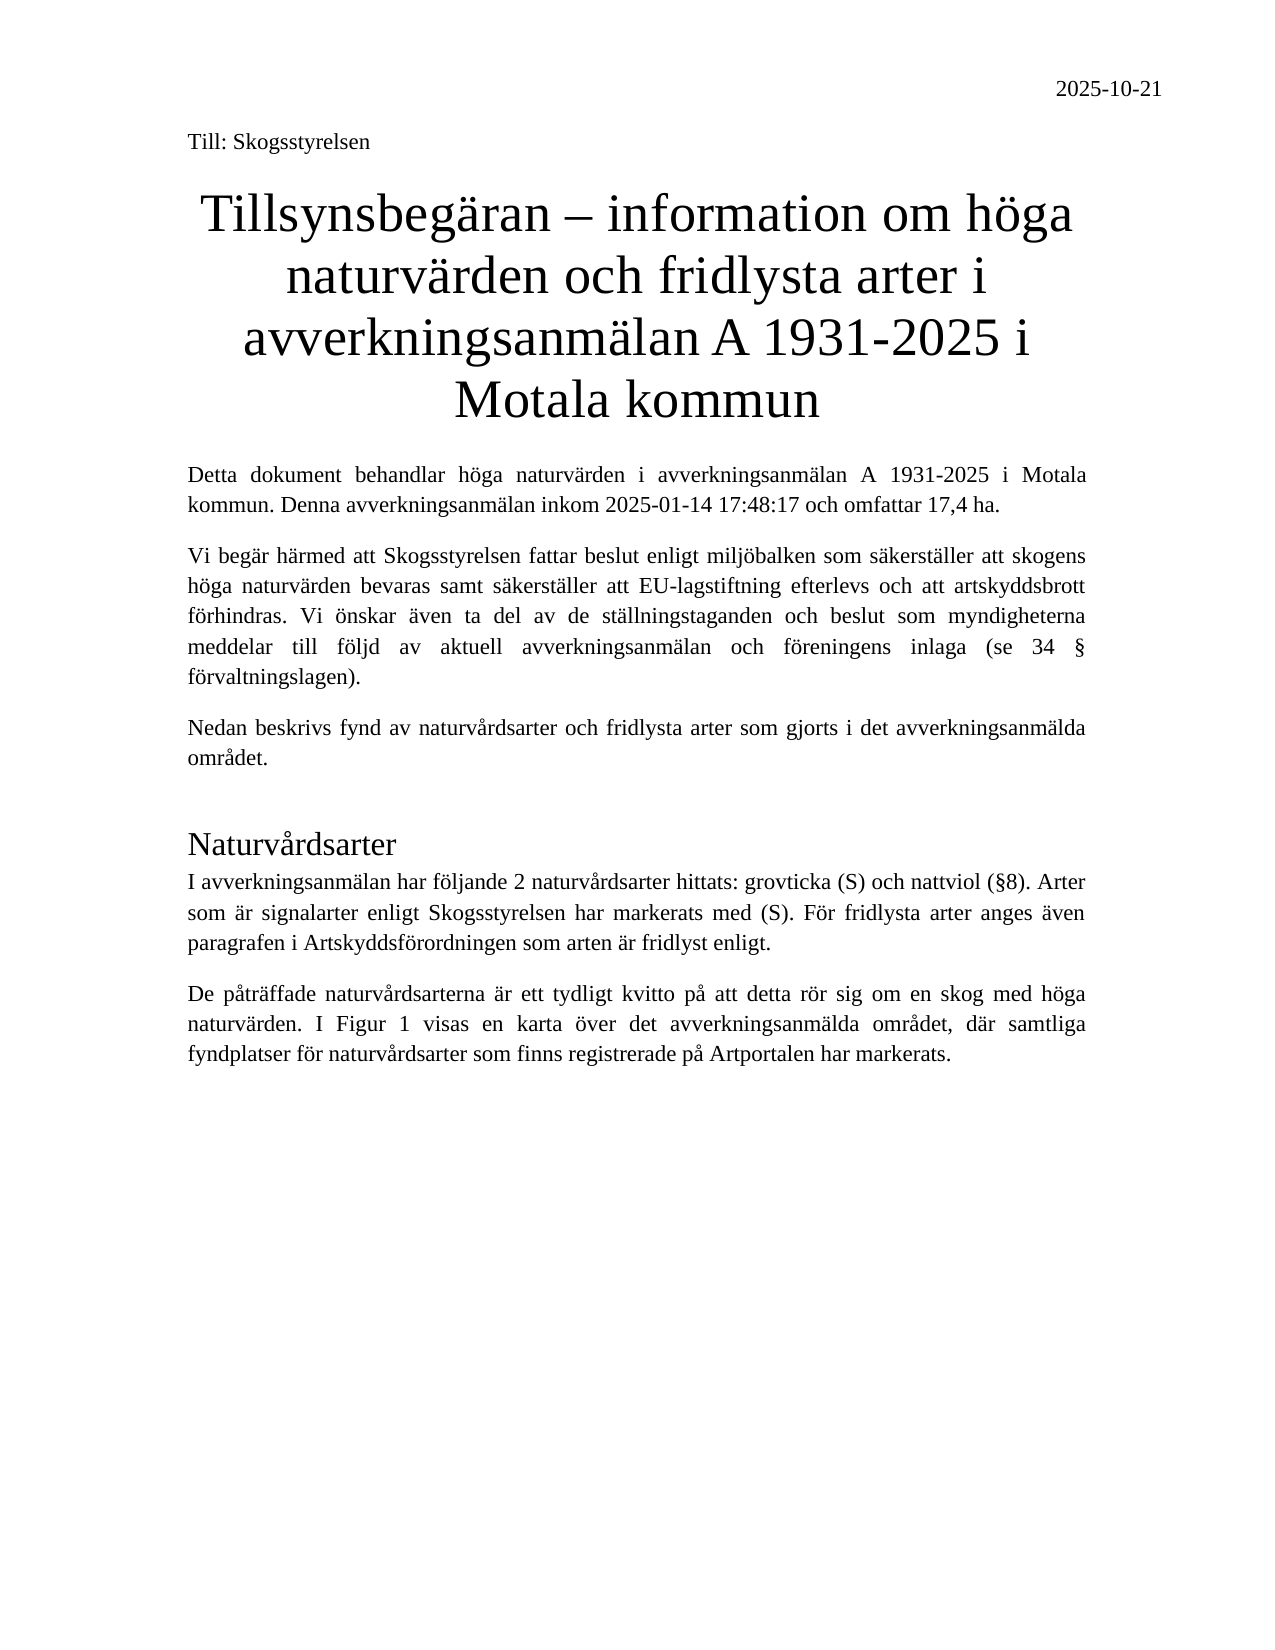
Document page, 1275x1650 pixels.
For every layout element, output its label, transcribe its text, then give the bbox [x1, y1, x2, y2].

text Nedan beskrivs fynd av naturvårdsarter och fridlysta arter som gjorts i det avverkningsanmälda området. [187, 714, 1087, 771]
text De påträffade naturvårdsarterna är ett tydligt kvitto på att detta rör sig om en skog med höga naturvärden. I Figur 1 visas en karta över det avverkningsanmälda området, där samtliga fyndplatser för naturvårdsarter som finns registrerade på Artportalen har markerats. [187, 980, 1087, 1067]
subtitle Naturvårdsarter [187, 824, 1087, 863]
title Tillsynsbegäran – information om höga naturvärden och fridlysta arter i avverkningsanmälan A 1931-2025 i Motala kommun [187, 180, 1087, 429]
text Vi begär härmed att Skogsstyrelsen fattar beslut enligt miljöbalken som säkerställer att skogens höga naturvärden bevaras samt säkerställer att EU-lagstiftning efterlevs och att artskyddsbrott förhindras. Vi önskar även ta del av de ställningstaganden och beslut som myndigheterna meddelar till följd av aktuell avverkningsanmälan och föreningens inlaga (se 34 § förvaltningslagen). [187, 542, 1087, 689]
text Detta dokument behandlar höga naturvärden i avverkningsanmälan A 1931-2025 i Motala kommun. Denna avverkningsanmälan inkom 2025-01-14 17:48:17 och omfattar 17,4 ha. [187, 461, 1087, 517]
text I avverkningsanmälan har följande 2 naturvårdsarter hittats: grovticka (S) och nattviol (§8). Arter som är signalarter enligt Skogsstyrelsen har markerats med (S). För fridlysta arter anges även paragrafen i Artskyddsförordningen som arten är fridlyst enligt. [187, 868, 1087, 955]
